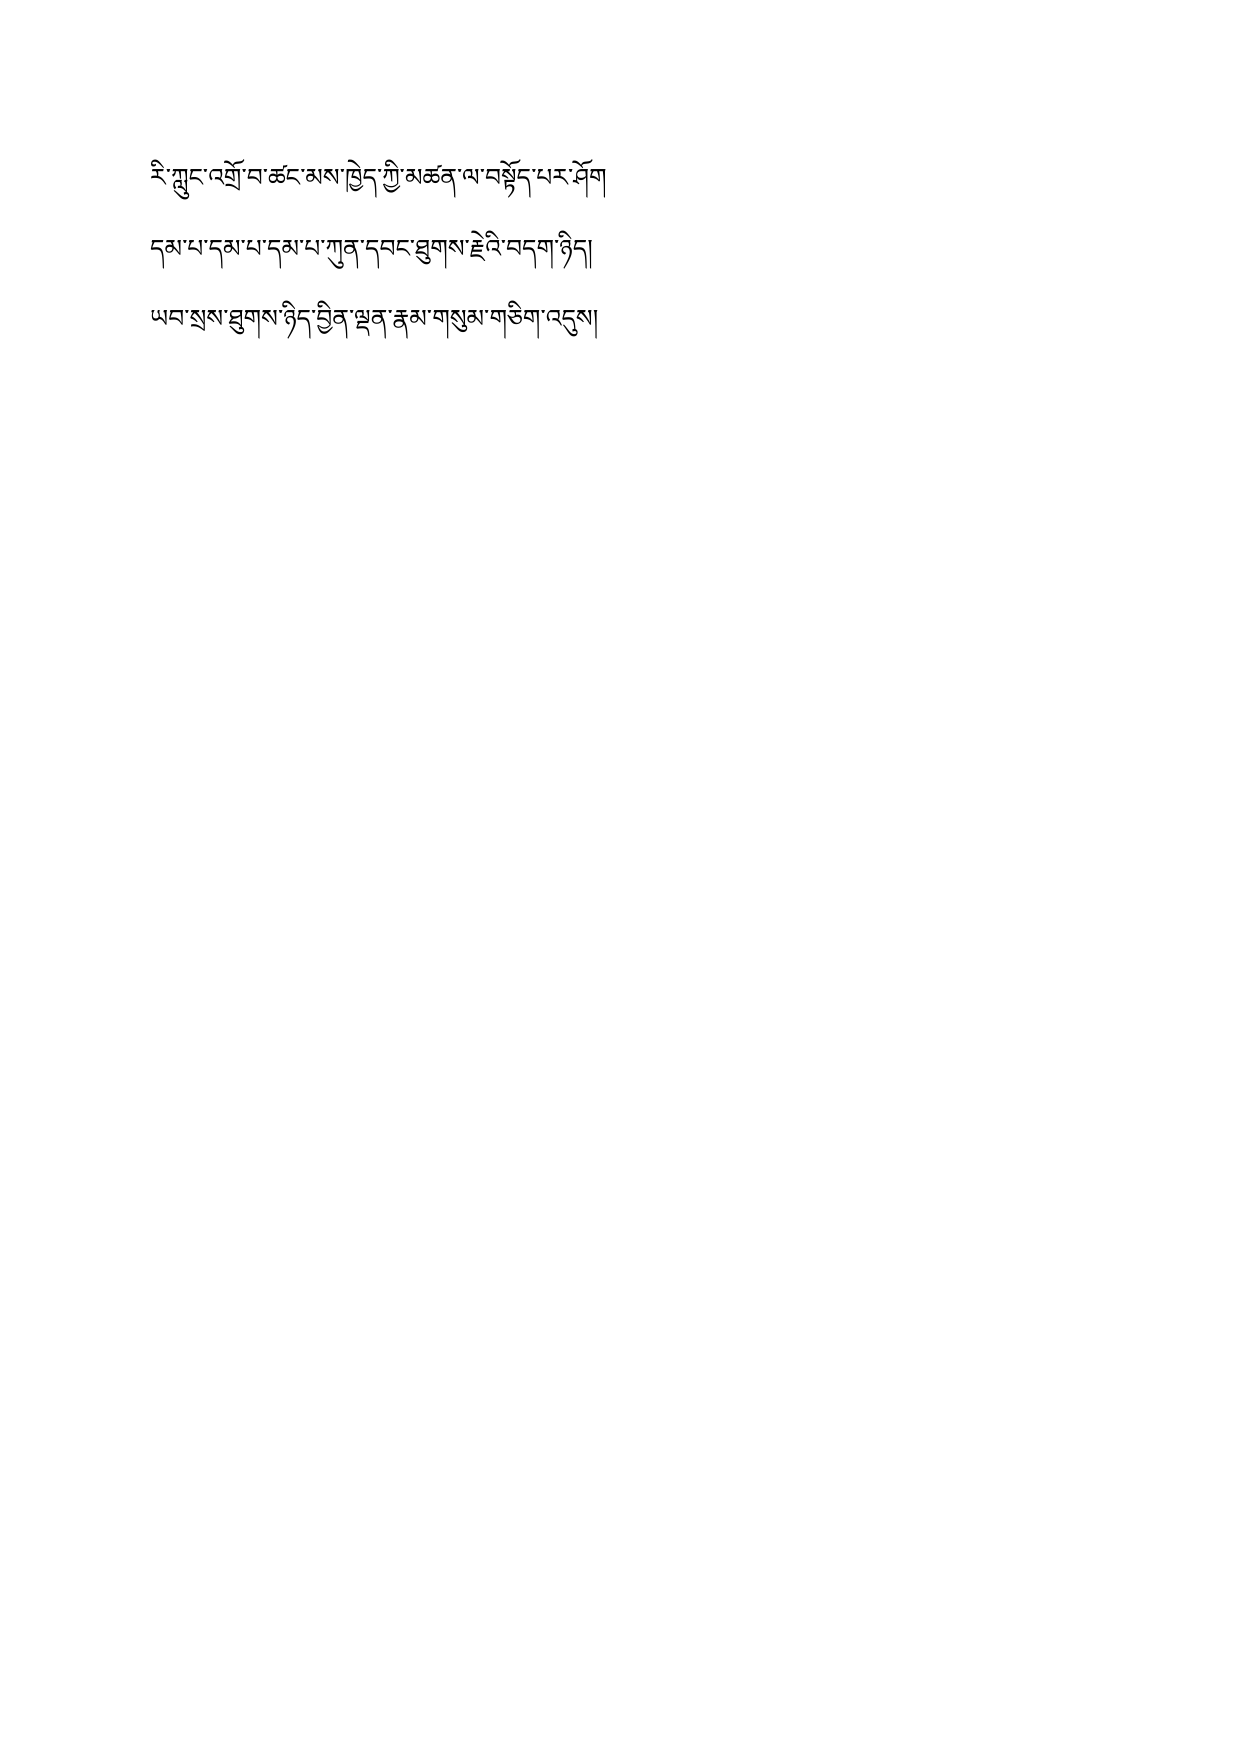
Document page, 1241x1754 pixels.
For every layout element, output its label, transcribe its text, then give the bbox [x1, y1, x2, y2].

text ཡབ་སྲས་ཐུགས་ཉིད་བྱིན་ལྡན་རྣམ་གསུམ་གཅིག་འདུས། [150, 291, 1090, 361]
text རི་ཀླུང་འགྲོ་བ་ཚང་མས་ཁྱེད་ཀྱི་མཚན་ལ་བསྟོད་པར་ཤོག [150, 150, 1090, 220]
text དམ་པ་དམ་པ་དམ་པ་ཀུན་དབང་ཐུགས་རྗེའི་བདག་ཉིད། [150, 220, 1090, 291]
